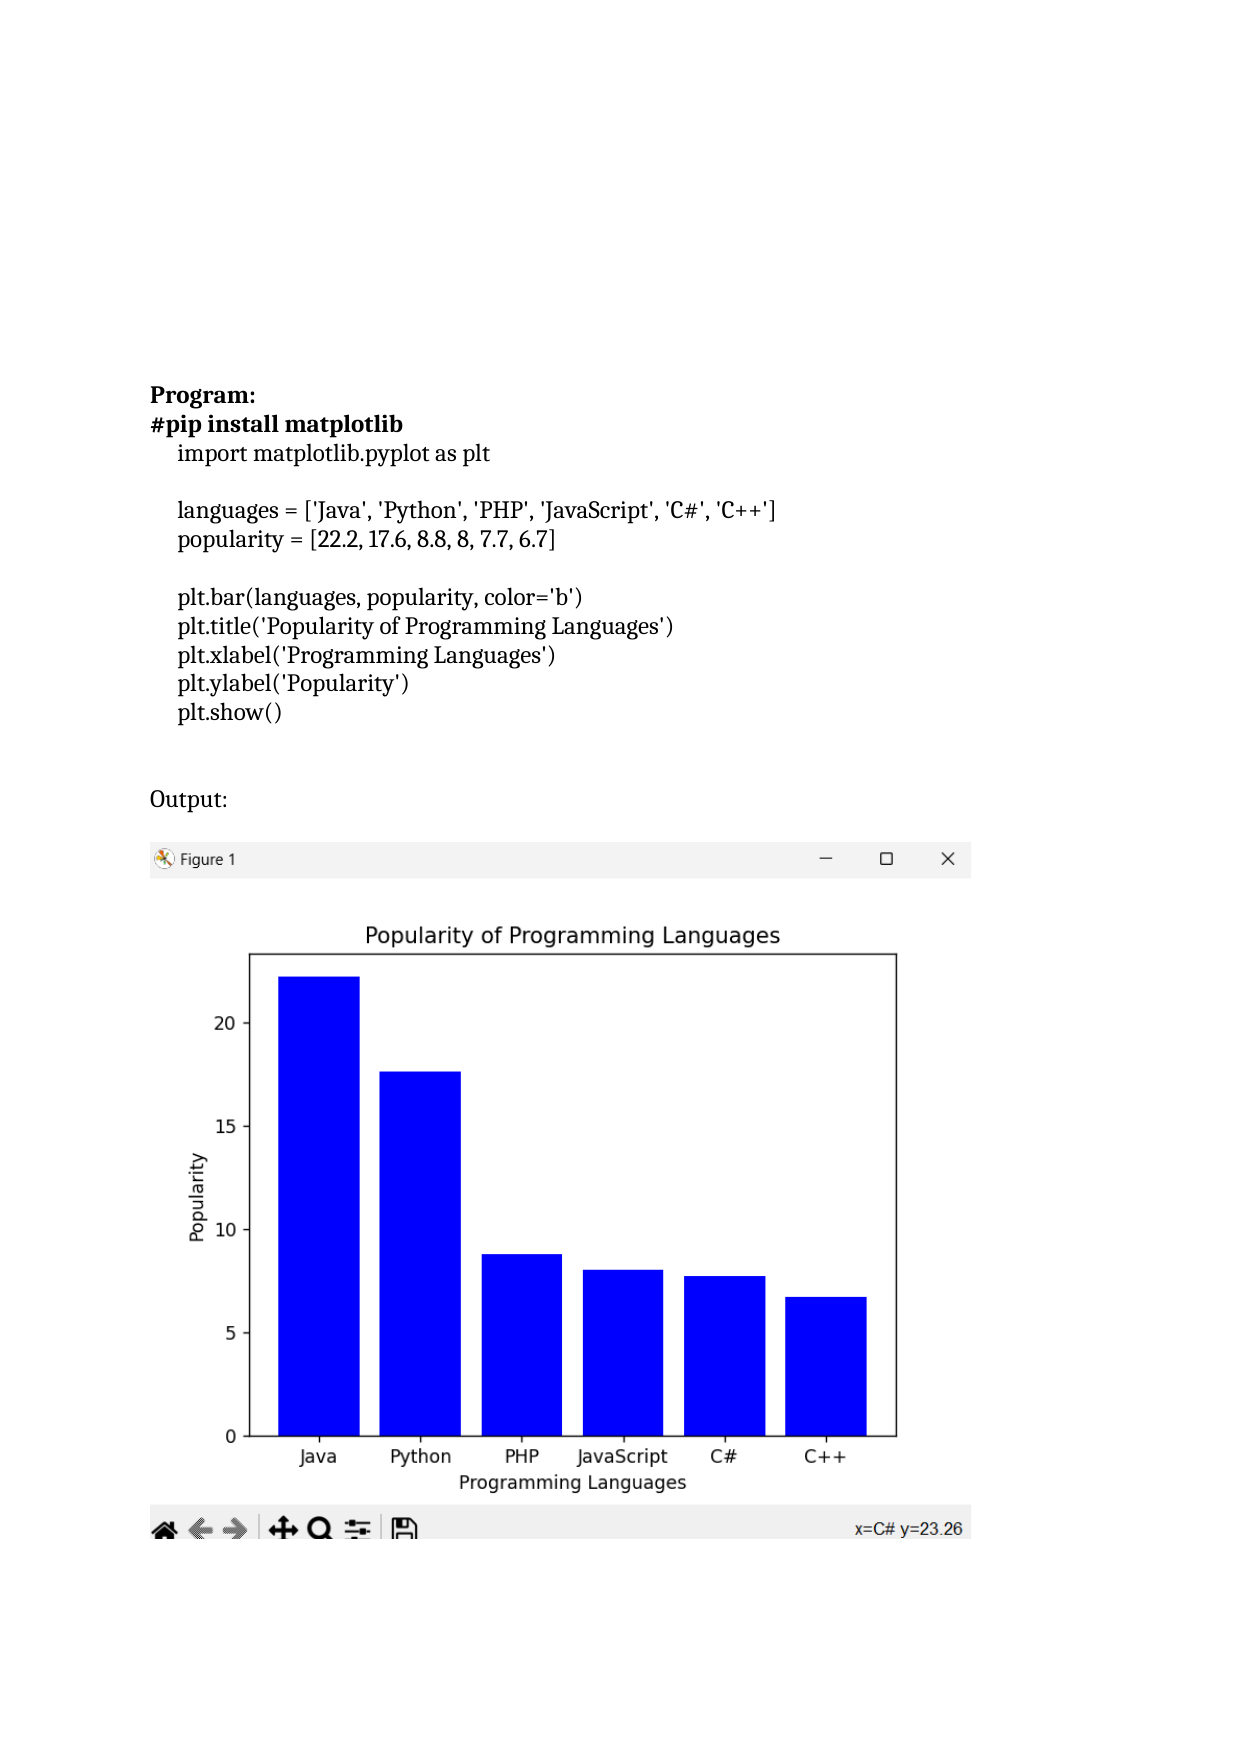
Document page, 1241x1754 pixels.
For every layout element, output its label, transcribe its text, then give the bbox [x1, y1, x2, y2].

text plt.ylabel('Popularity') [177, 669, 1090, 698]
text languages = ['Java', 'Python', 'PHP', 'JavaScript', 'C#', 'C++'] [177, 496, 1090, 525]
text #pip install matplotlib [150, 410, 1090, 438]
text import matplotlib.pyplot as plt [177, 438, 1090, 467]
text plt.xlabel('Programming Languages') [177, 641, 1090, 669]
text plt.bar(languages, popularity, color='b') [177, 583, 1090, 612]
text plt.title('Popularity of Programming Languages') [177, 612, 1090, 640]
text plt.show() [150, 698, 1090, 727]
text Program: [150, 381, 1090, 409]
text Output: [150, 785, 1090, 813]
text popularity = [22.2, 17.6, 8.8, 8, 7.7, 6.7] [177, 525, 1090, 554]
picture [150, 842, 972, 1539]
